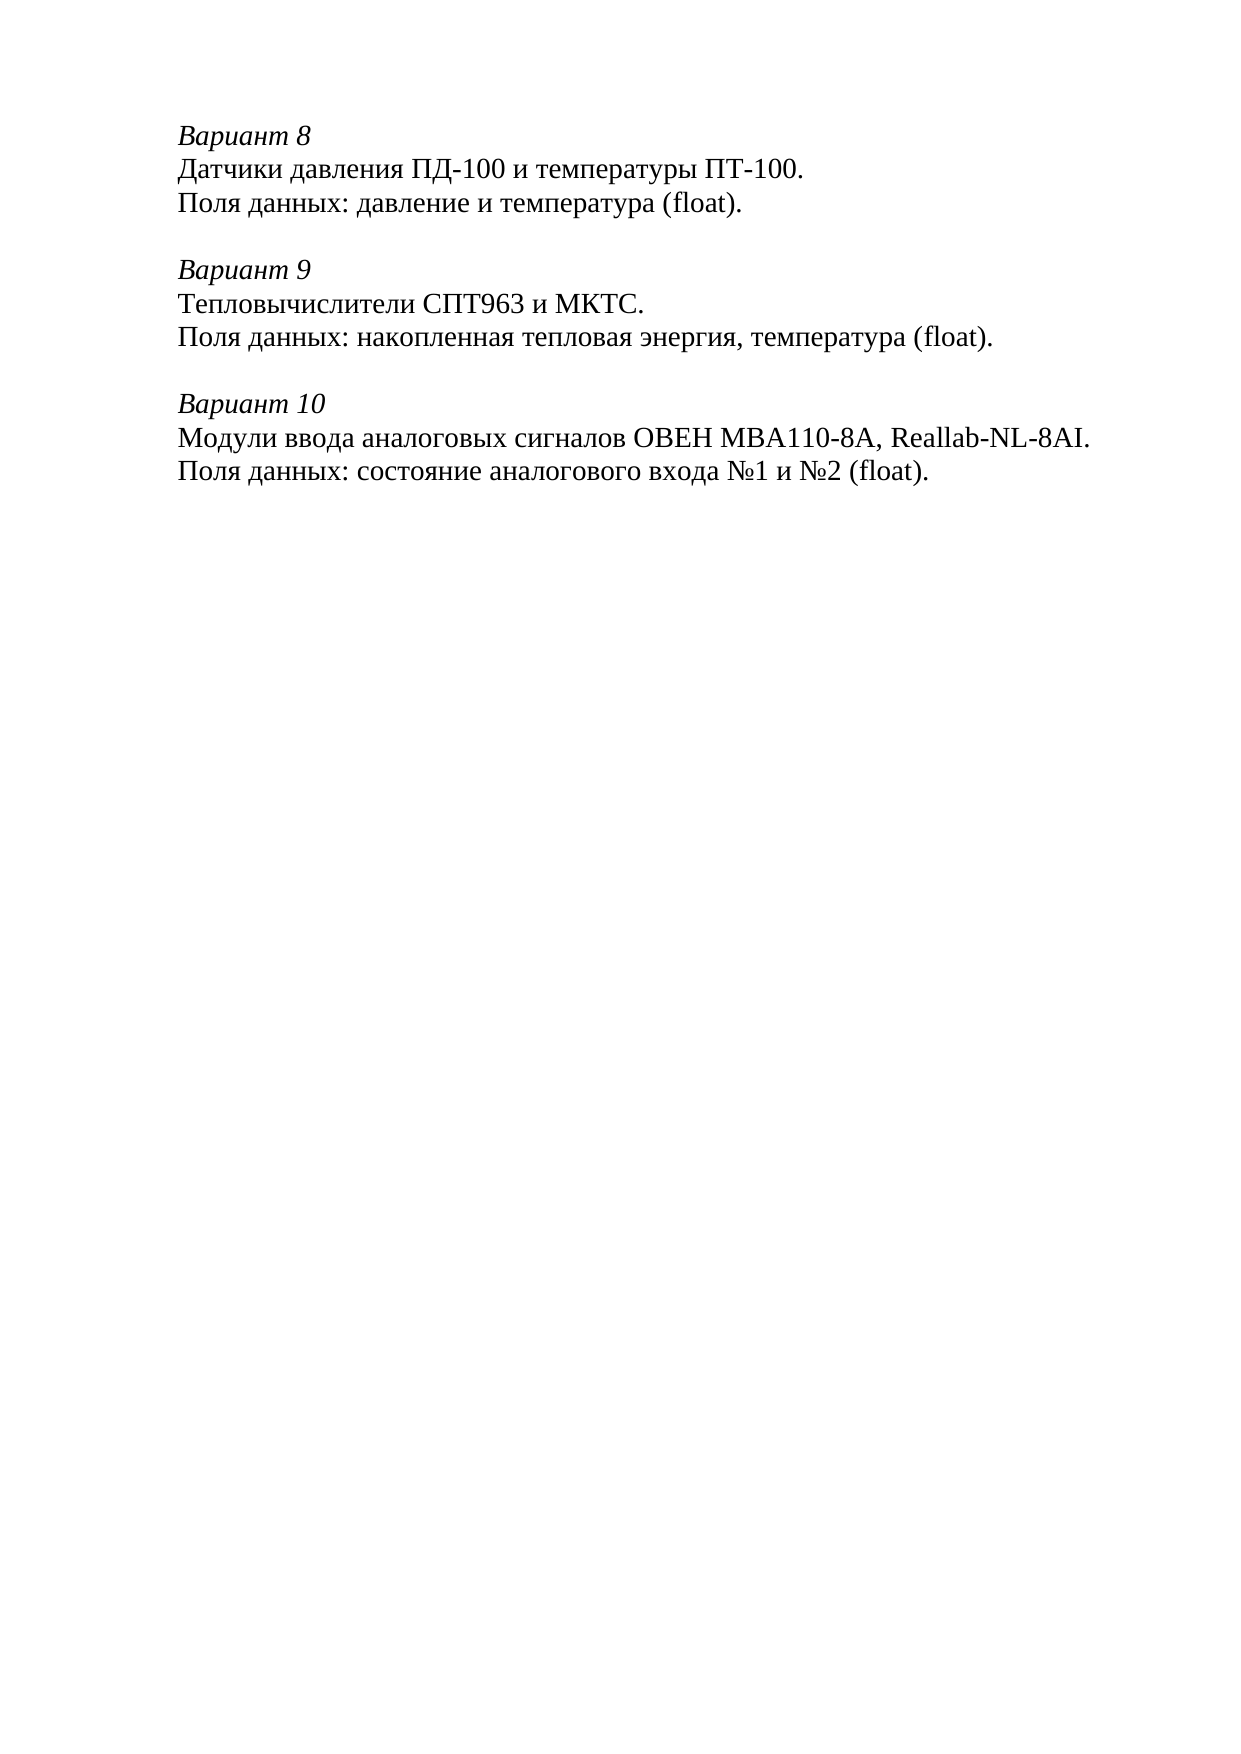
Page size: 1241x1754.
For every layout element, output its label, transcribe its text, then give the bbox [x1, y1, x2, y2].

text Поля данных: состояние аналогового входа №1 и №2 (float). [177, 453, 1152, 487]
text Модули ввода аналоговых сигналов ОВЕН МВА110-8А, Reallab-NL-8AI. [177, 420, 1152, 453]
text Тепловычислители СПТ963 и МКТС. [177, 286, 1152, 319]
text Датчики давления ПД-100 и температуры ПТ-100. [177, 152, 1152, 185]
text Вариант 9 [177, 252, 1152, 286]
text Поля данных: давление и температура (float). [177, 185, 1152, 219]
text Вариант 8 [177, 118, 1152, 152]
text Поля данных: накопленная тепловая энергия, температура (float). [177, 319, 1152, 353]
text Вариант 10 [177, 386, 1152, 420]
